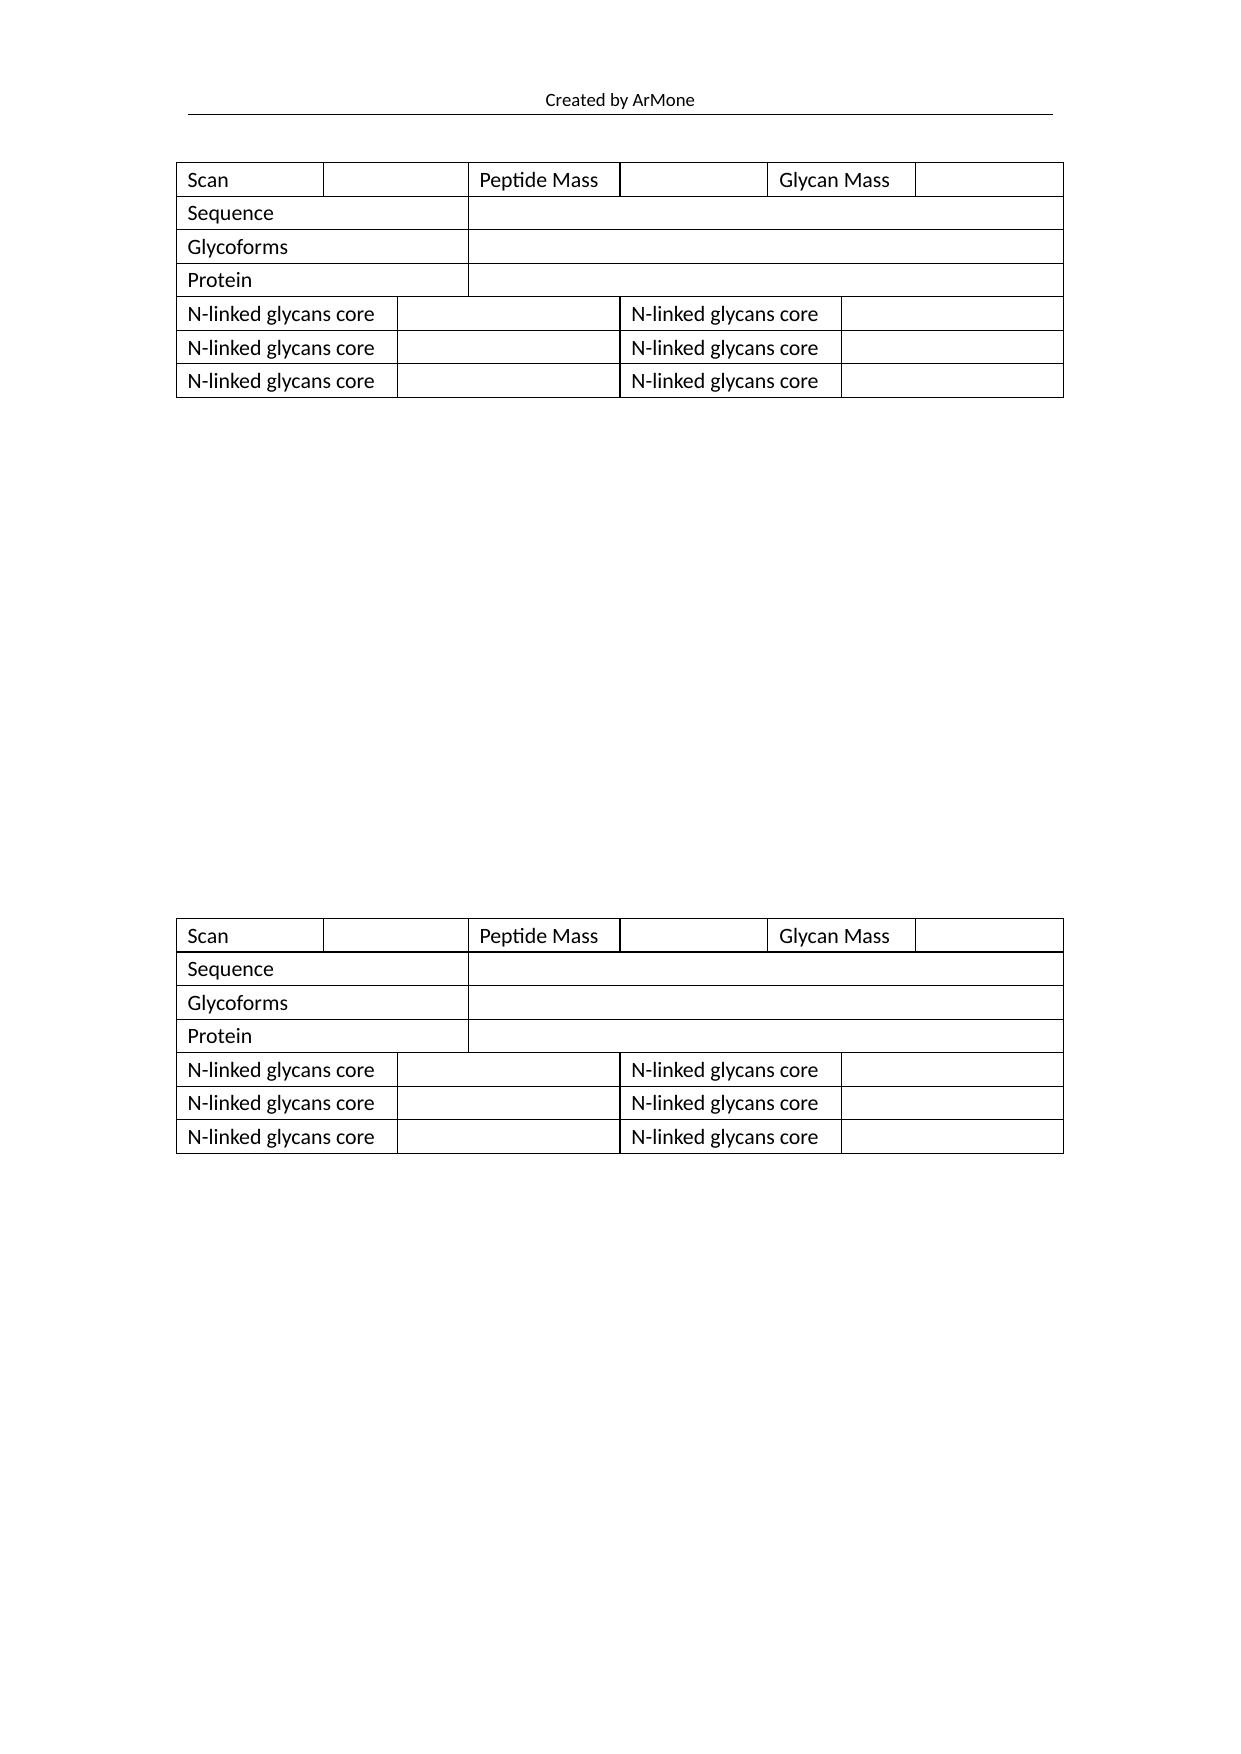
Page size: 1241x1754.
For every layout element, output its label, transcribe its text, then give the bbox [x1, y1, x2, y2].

table_cell N-linked glycans core [621, 331, 841, 363]
table_cell N-linked glycans core [177, 331, 397, 363]
table_header Scan [177, 919, 323, 951]
table_cell [842, 297, 1063, 330]
table_cell [842, 1053, 1063, 1086]
table_header Glycan Mass [768, 163, 915, 196]
table_cell [398, 297, 619, 330]
table_cell [469, 197, 1063, 229]
table_cell N-linked glycans core [177, 297, 397, 330]
table_header Peptide Mass [469, 163, 619, 196]
table_cell N-linked glycans core [621, 1120, 841, 1153]
table_cell [398, 1120, 619, 1153]
table_header [324, 919, 468, 951]
table_cell N-linked glycans core [177, 1120, 397, 1153]
table_cell Sequence [177, 197, 468, 229]
table_cell [842, 331, 1063, 363]
table_cell [842, 1120, 1063, 1153]
table_cell [469, 953, 1063, 985]
table_cell N-linked glycans core [621, 1053, 841, 1086]
table_cell [469, 264, 1063, 296]
table_cell N-linked glycans core [177, 1053, 397, 1086]
table_cell [398, 1087, 619, 1119]
table_header [621, 919, 767, 951]
table_cell Protein [177, 1020, 468, 1052]
table_header [324, 163, 468, 196]
table_header Glycan Mass [768, 919, 915, 951]
table_cell N-linked glycans core [177, 1087, 397, 1119]
table_cell N-linked glycans core [621, 1087, 841, 1119]
table_cell N-linked glycans core [177, 364, 397, 397]
table_cell [469, 230, 1063, 263]
table_header Scan [177, 163, 323, 196]
table_cell [469, 1020, 1063, 1052]
table_cell N-linked glycans core [621, 297, 841, 330]
table_header [916, 163, 1063, 196]
table_cell Glycoforms [177, 230, 468, 263]
table_cell N-linked glycans core [621, 364, 841, 397]
table_cell Glycoforms [177, 986, 468, 1018]
table_cell [398, 1053, 619, 1086]
table_cell [842, 1087, 1063, 1119]
table_cell [842, 364, 1063, 397]
table_cell [398, 364, 619, 397]
table_header [621, 163, 767, 196]
table_header [916, 919, 1063, 951]
table_header Peptide Mass [469, 919, 619, 951]
table_cell Sequence [177, 953, 468, 985]
table_cell Protein [177, 264, 468, 296]
table_cell [469, 986, 1063, 1018]
table_cell [398, 331, 619, 363]
